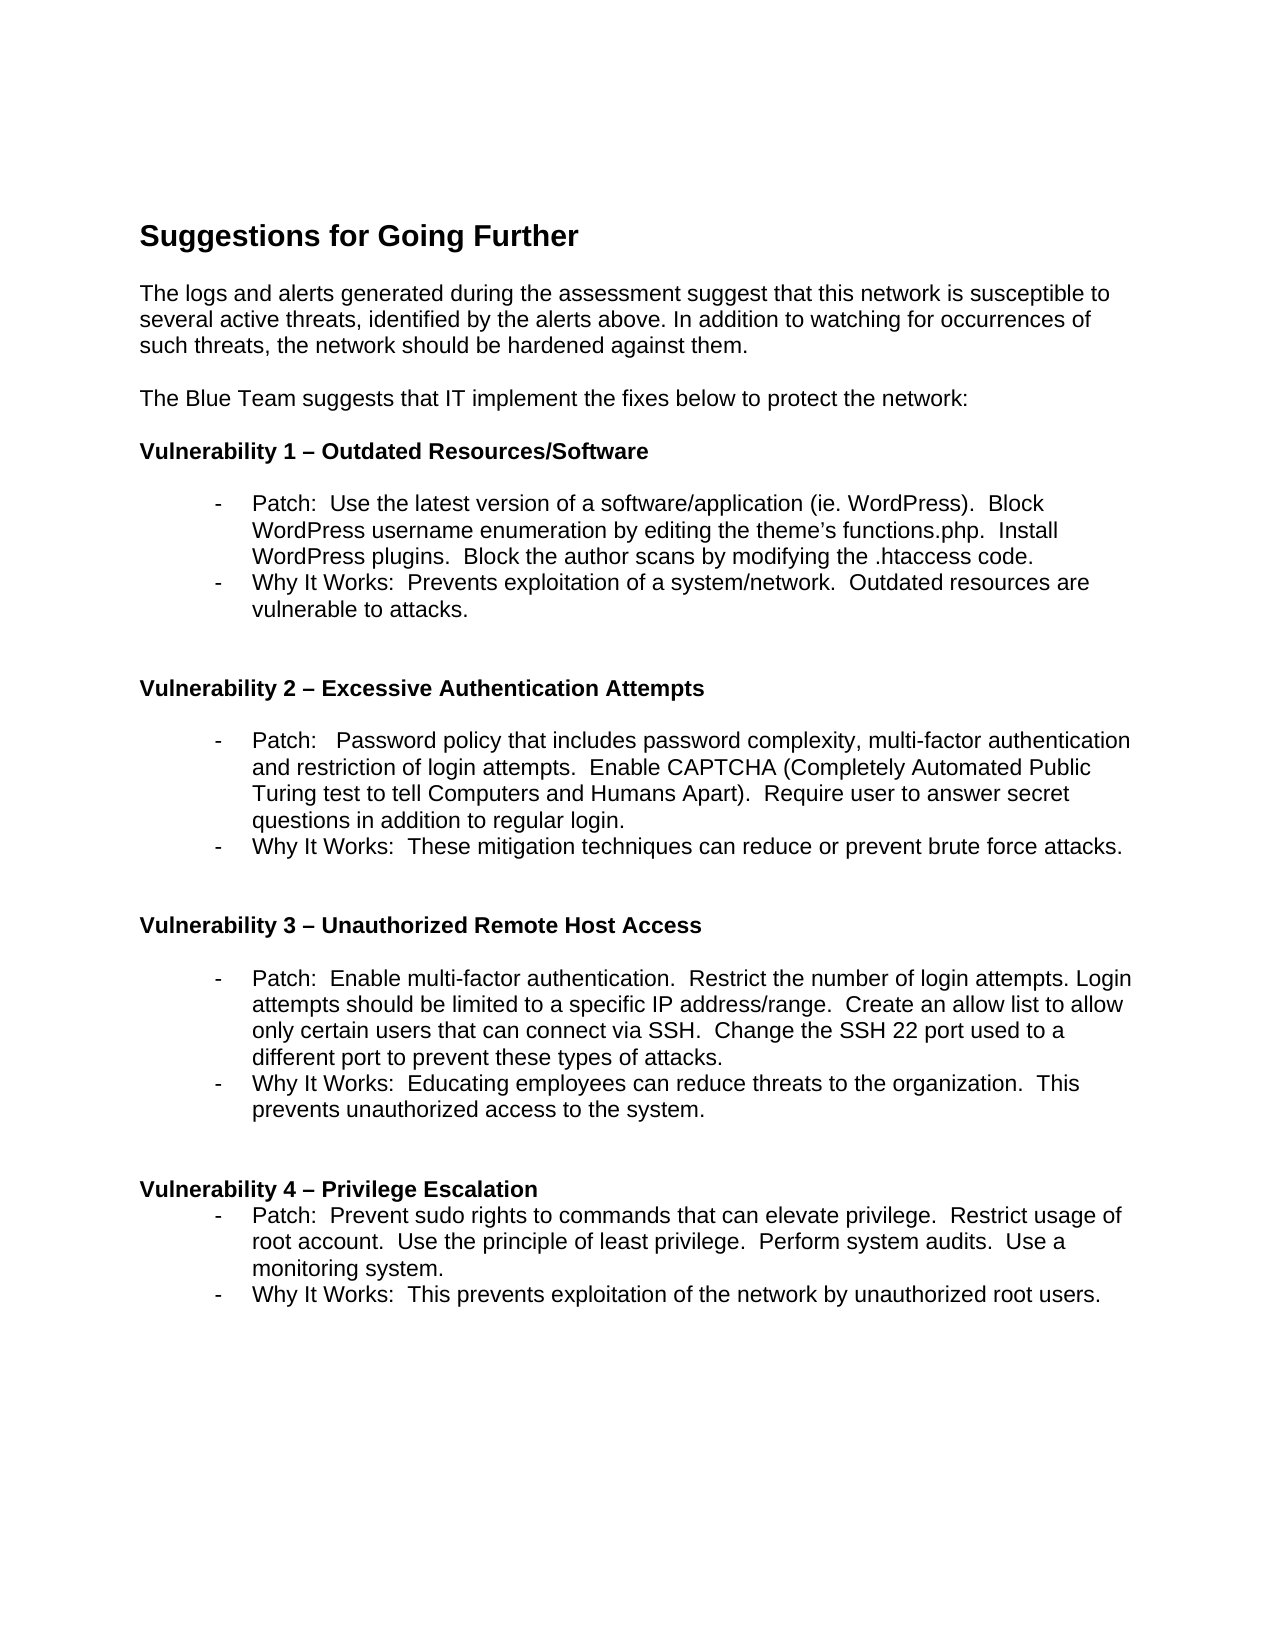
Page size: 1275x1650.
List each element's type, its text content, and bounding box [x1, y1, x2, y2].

list Why It Works: Educating employees can reduce threats to the organization. This prevents unauthorized access to the system. [214, 1070, 1134, 1123]
text Vulnerability 1 – Outdated Resources/Software [139, 438, 1134, 464]
list Patch: Password policy that includes password complexity, multi-factor authentication and restriction of login attempts. Enable CAPTCHA (Completely Automated Public Turing test to tell Computers and Humans Apart). Require user to answer secret questions in addition to regular login. [214, 727, 1133, 833]
list Patch: Enable multi-factor authentication. Restrict the number of login attempts. Login attempts should be limited to a specific IP address/range. Create an allow list to allow only certain users that can connect via SSH. Change the SSH 22 port used to a different port to prevent these types of attacks. [214, 965, 1134, 1070]
text Vulnerability 3 – Unauthorized Remote Host Access [139, 912, 1134, 938]
text Suggestions for Going Further [139, 218, 1134, 253]
list Why It Works: This prevents exploitation of the network by unauthorized root users. [214, 1281, 1134, 1307]
text The Blue Team suggests that IT implement the fixes below to protect the network: [139, 385, 1134, 411]
list Why It Works: Prevents exploitation of a system/network. Outdated resources are vulnerable to attacks. [214, 569, 1134, 622]
list Patch: Use the latest version of a software/application (ie. WordPress). Block WordPress username enumeration by editing the theme’s functions.php. Install WordPress plugins. Block the author scans by modifying the .htaccess code. [214, 490, 1134, 569]
text Vulnerability 4 – Privilege Escalation [139, 1176, 1134, 1202]
list Patch: Prevent sudo rights to commands that can elevate privilege. Restrict usage of root account. Use the principle of least privilege. Perform system audits. Use a monitoring system. [214, 1202, 1134, 1281]
text The logs and alerts generated during the assessment suggest that this network is susceptible to several active threats, identified by the alerts above. In addition to watching for occurrences of such threats, the network should be hardened against them. [139, 279, 1134, 358]
list Why It Works: These mitigation techniques can reduce or prevent brute force attacks. [214, 833, 1134, 859]
text Vulnerability 2 – Excessive Authentication Attempts [139, 675, 1134, 701]
